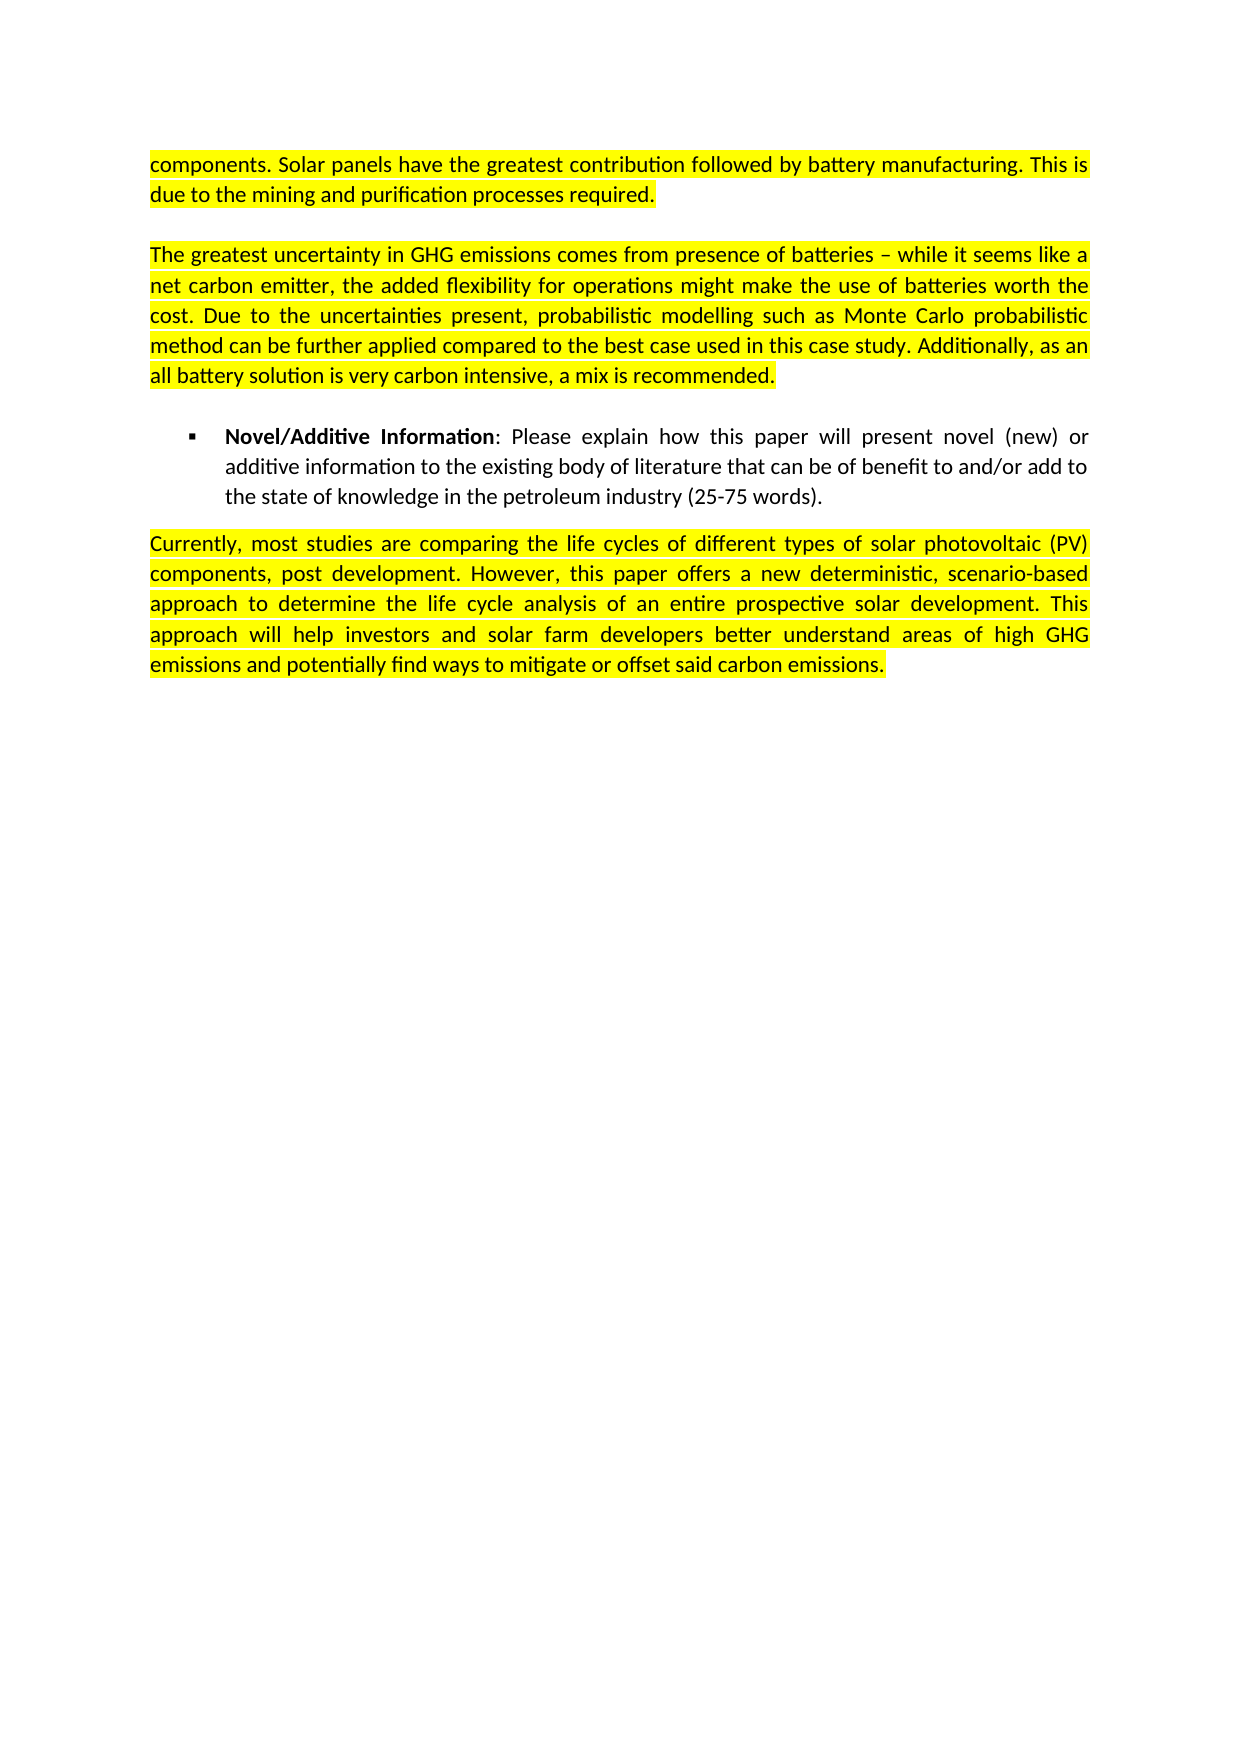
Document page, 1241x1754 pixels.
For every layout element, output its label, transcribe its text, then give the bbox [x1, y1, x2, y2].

text The greatest uncertainty in GHG emissions comes from presence of batteries – while it seems like a net carbon emitter, the added flexibility for operations might make the use of batteries worth the cost. Due to the uncertainties present, probabilistic modelling such as Monte Carlo probabilistic method can be further applied compared to the best case used in this case study. Additionally, as an all battery solution is very carbon intensive, a mix is recommended. [150, 359, 1090, 389]
list Novel/Additive Information: Please explain how this paper will present novel (new) or additive information to the existing body of literature that can be of benefit to and/or add to the state of knowledge in the petroleum industry (25-75 words). [187, 422, 1090, 510]
text Currently, most studies are comparing the life cycles of different types of solar photovoltaic (PV) components, post development. However, this paper offers a new deterministic, scenario-based approach to determine the life cycle analysis of an entire prospective solar development. This approach will help investors and solar farm developers better understand areas of high GHG emissions and potentially find ways to mitigate or offset said carbon emissions. [150, 648, 1090, 678]
